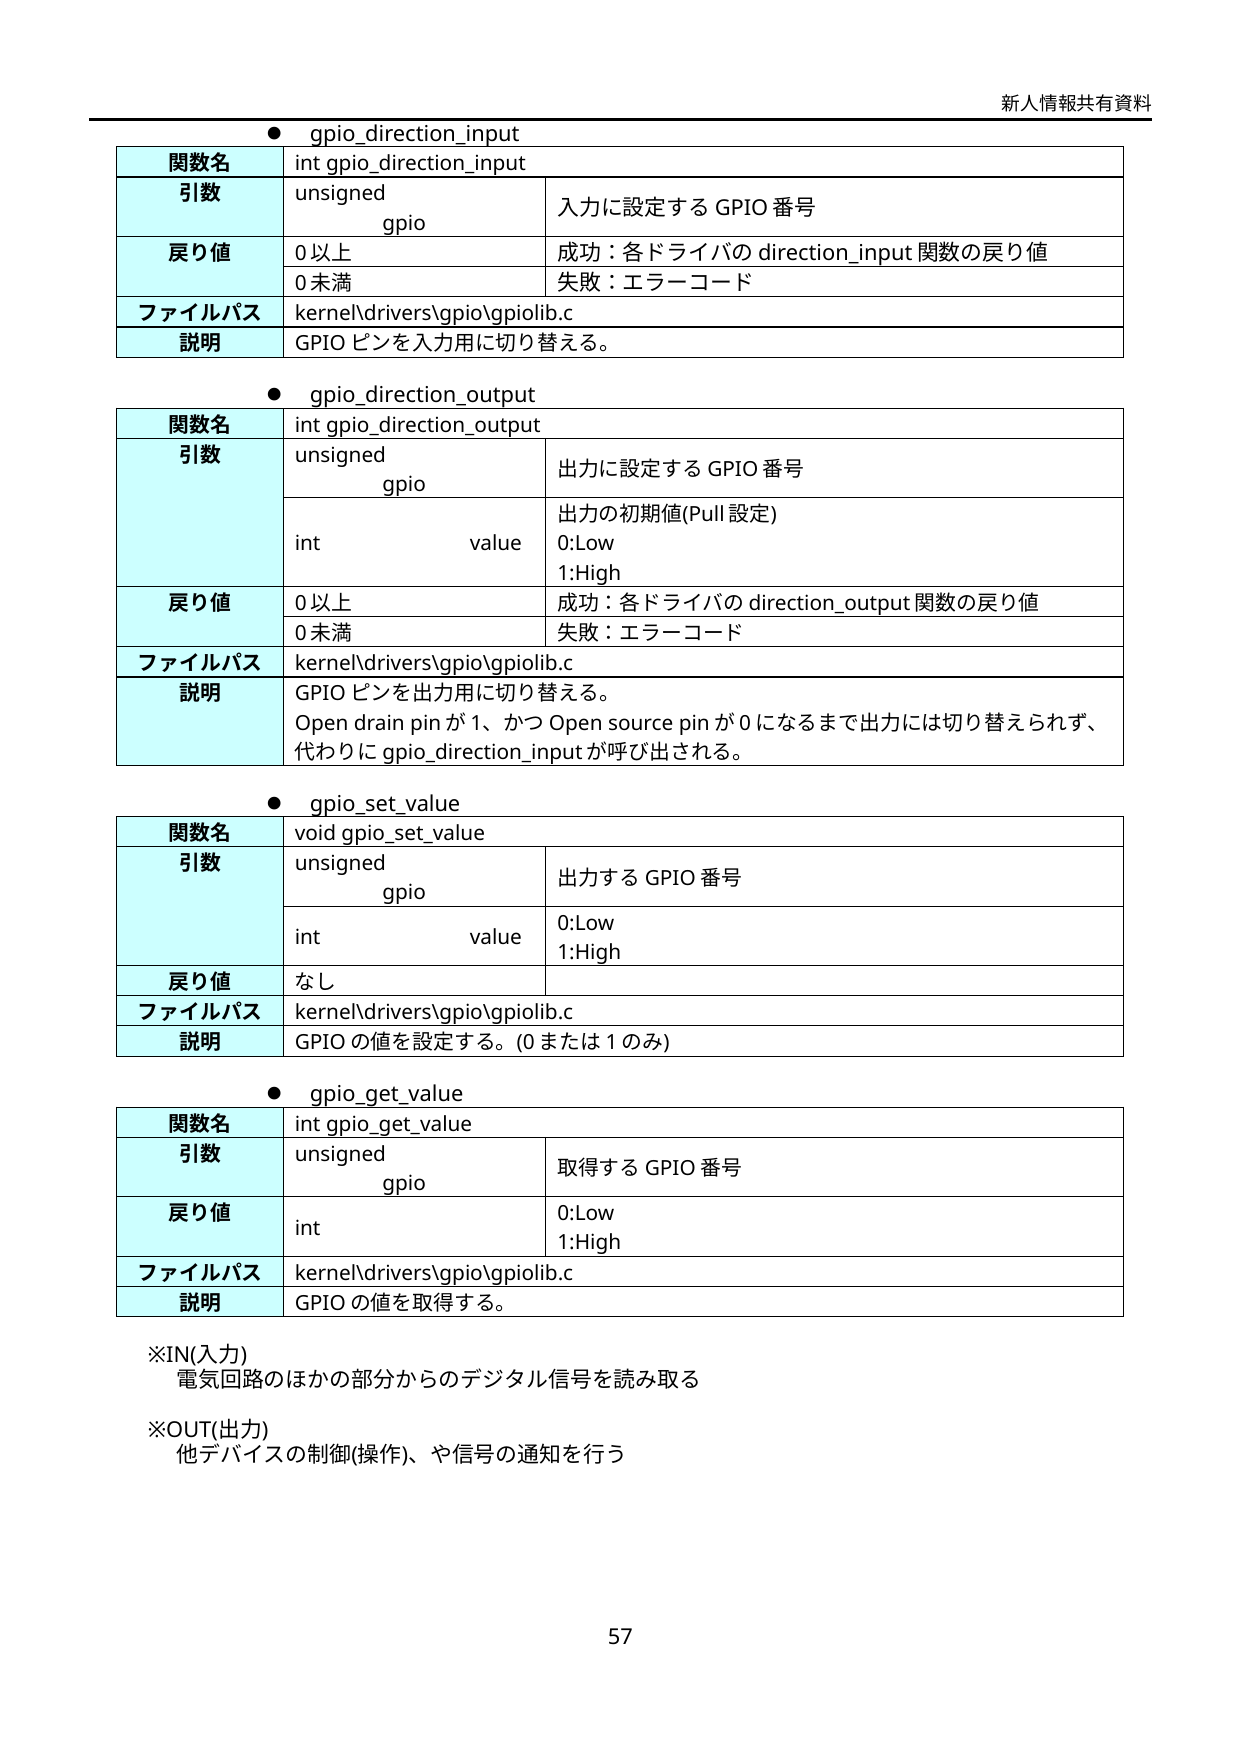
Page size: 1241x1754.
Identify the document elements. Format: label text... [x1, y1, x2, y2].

table_header int gpio_direction_output [284, 409, 1123, 438]
table_cell 失敗：エラーコード [546, 617, 1123, 646]
table_header 関数名 [117, 147, 283, 176]
table_cell 説明 [117, 1287, 283, 1316]
table_header int gpio_get_value [284, 1108, 1123, 1137]
list gpio_direction_input [266, 121, 1122, 146]
table_cell 0以上 [284, 587, 545, 616]
table_cell ファイルパス [117, 1257, 283, 1286]
table_cell なし [284, 966, 545, 995]
table_cell 戻り値 [117, 966, 283, 995]
table_cell 出力に設定するGPIO番号 [546, 439, 1123, 497]
table_cell kernel\drivers\gpio\gpiolib.c [284, 297, 1123, 326]
table_cell kernel\drivers\gpio\gpiolib.c [284, 996, 1123, 1025]
table_cell 失敗：エラーコード [546, 267, 1123, 296]
table_cell kernel\drivers\gpio\gpiolib.c [284, 647, 1123, 676]
table_header int gpio_direction_input [284, 147, 1123, 176]
table_cell 出力するGPIO番号 [546, 847, 1123, 906]
table_cell ファイルパス [117, 647, 283, 676]
table_cell 戻り値 [117, 237, 283, 296]
table_cell unsigned gpio [284, 847, 545, 906]
table_cell [546, 966, 1123, 995]
table_cell int value [284, 907, 545, 965]
table_cell int value [284, 498, 545, 586]
list gpio_set_value [266, 791, 1122, 816]
table_header 関数名 [117, 1108, 283, 1137]
table_cell unsigned gpio [284, 1138, 545, 1196]
table_cell GPIOの値を設定する。(0または1のみ) [284, 1026, 1123, 1056]
table_cell GPIOピンを入力用に切り替える。 [284, 328, 1123, 357]
table_cell GPIOピンを出力用に切り替える。 Open drain pinが1、かつOpen source pinが0になるまで出力には切り替えられず、 代わりにgpio_direction_inputが呼び出される。 [284, 678, 1123, 765]
table_cell 戻り値 [117, 587, 283, 646]
table_cell kernel\drivers\gpio\gpiolib.c [284, 1257, 1123, 1286]
table_cell 成功：各ドライバのdirection_input関数の戻り値 [546, 237, 1123, 266]
table_cell 成功：各ドライバのdirection_output関数の戻り値 [546, 587, 1123, 616]
table_cell 戻り値 [117, 1197, 283, 1256]
table_cell 説明 [117, 328, 283, 357]
table_cell ファイルパス [117, 297, 283, 326]
table_cell 0:Low 1:High [546, 1197, 1123, 1256]
table_header 関数名 [117, 409, 283, 438]
table_cell 0:Low 1:High [546, 907, 1123, 965]
table_cell 引数 [117, 1138, 283, 1196]
table_cell 説明 [117, 1026, 283, 1056]
table_cell 引数 [117, 178, 283, 236]
table_cell ファイルパス [117, 996, 283, 1025]
table_cell 引数 [117, 847, 283, 965]
table_cell 取得するGPIO番号 [546, 1138, 1123, 1196]
text ※OUT(出力) [148, 1417, 1122, 1442]
table_cell unsigned gpio [284, 178, 545, 236]
table_header void gpio_set_value [284, 817, 1123, 846]
table_cell 説明 [117, 678, 283, 765]
table_cell 入力に設定するGPIO番号 [546, 178, 1123, 236]
list gpio_direction_output [266, 383, 1122, 408]
table_header 関数名 [117, 817, 283, 846]
table_cell 0未満 [284, 267, 545, 296]
list gpio_get_value [266, 1082, 1122, 1107]
table_cell 0以上 [284, 237, 545, 266]
text 他デバイスの制御(操作)、や信号の通知を行う [148, 1442, 1122, 1467]
table_cell int [284, 1197, 545, 1256]
table_cell 0未満 [284, 617, 545, 646]
table_cell 引数 [117, 439, 283, 586]
text ※IN(入力) [148, 1342, 1122, 1367]
text 電気回路のほかの部分からのデジタル信号を読み取る [148, 1367, 1122, 1392]
table_cell 出力の初期値(Pull設定) 0:Low 1:High [546, 498, 1123, 586]
table_cell GPIOの値を取得する。 [284, 1287, 1123, 1316]
table_cell unsigned gpio [284, 439, 545, 497]
